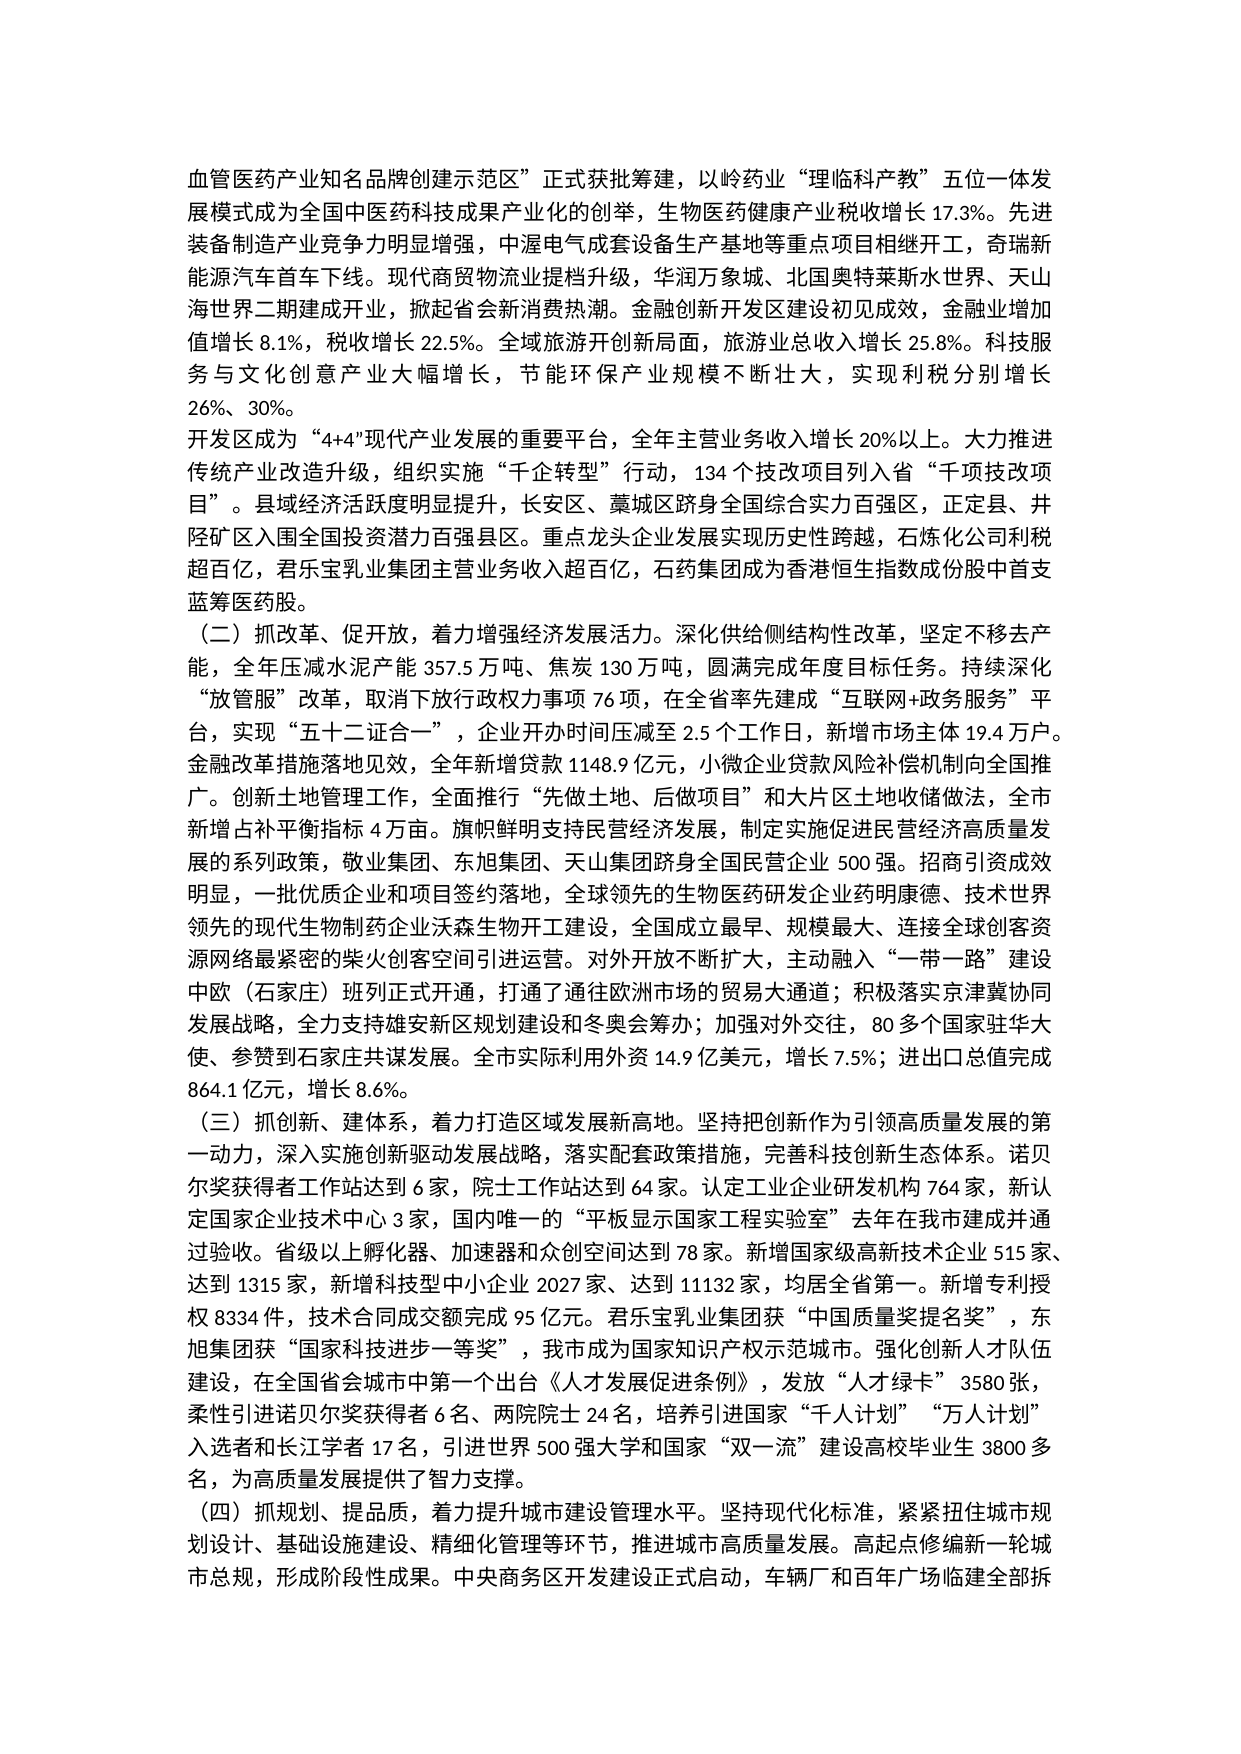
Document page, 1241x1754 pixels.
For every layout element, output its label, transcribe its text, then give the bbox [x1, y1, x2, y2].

text （三）抓创新、建体系，着力打造区域发展新高地。坚持把创新作为引领高质量发展的第一动力，深入实施创新驱动发展战略，落实配套政策措施，完善科技创新生态体系。诺贝尔奖获得者工作站达到6家，院士工作站达到64家。认定工业企业研发机构764家，新认定国家企业技术中心3家，国内唯一的“平板显示国家工程实验室”去年在我市建成并通过验收。省级以上孵化器、加速器和众创空间达到78家。新增国家级高新技术企业515家、达到1315家，新增科技型中小企业2027家、达到11132家，均居全省第一。新增专利授权8334件，技术合同成交额完成95亿元。君乐宝乳业集团获“中国质量奖提名奖”，东旭集团获“国家科技进步一等奖”，我市成为国家知识产权示范城市。强化创新人才队伍建设，在全国省会城市中第一个出台《人才发展促进条例》，发放“人才绿卡”3580张，柔性引进诺贝尔奖获得者6名、两院院士24名，培养引进国家“千人计划”“万人计划”入选者和长江学者17名，引进世界500强大学和国家“双一流”建设高校毕业生3800多名，为高质量发展提供了智力支撑。 [187, 1104, 1053, 1494]
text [187, 1494, 1053, 1592]
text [187, 162, 1053, 422]
text （二）抓改革、促开放，着力增强经济发展活力。深化供给侧结构性改革，坚定不移去产能，全年压减水泥产能357.5万吨、焦炭130万吨，圆满完成年度目标任务。持续深化“放管服”改革，取消下放行政权力事项76项，在全省率先建成“互联网+政务服务”平台，实现“五十二证合一”，企业开办时间压减至2.5个工作日，新增市场主体19.4万户。金融改革措施落地见效，全年新增贷款1148.9亿元，小微企业贷款风险补偿机制向全国推广。创新土地管理工作，全面推行“先做土地、后做项目”和大片区土地收储做法，全市新增占补平衡指标4万亩。旗帜鲜明支持民营经济发展，制定实施促进民营经济高质量发展的系列政策，敬业集团、东旭集团、天山集团跻身全国民营企业500强。招商引资成效明显，一批优质企业和项目签约落地，全球领先的生物医药研发企业药明康德、技术世界领先的现代生物制药企业沃森生物开工建设，全国成立最早、规模最大、连接全球创客资源网络最紧密的柴火创客空间引进运营。对外开放不断扩大，主动融入“一带一路”建设，中欧（石家庄）班列正式开通，打通了通往欧洲市场的贸易大通道；积极落实京津冀协同发展战略，全力支持雄安新区规划建设和冬奥会筹办；加强对外交往，80多个国家驻华大使、参赞到石家庄共谋发展。全市实际利用外资14.9亿美元，增长7.5%；进出口总值完成864.1亿元，增长8.6%。 [187, 617, 1053, 1104]
text 开发区成为“4+4”现代产业发展的重要平台，全年主营业务收入增长20%以上。大力推进传统产业改造升级，组织实施“千企转型”行动，134个技改项目列入省“千项技改项目”。县域经济活跃度明显提升，长安区、藁城区跻身全国综合实力百强区，正定县、井陉矿区入围全国投资潜力百强县区。重点龙头企业发展实现历史性跨越，石炼化公司利税超百亿，君乐宝乳业集团主营业务收入超百亿，石药集团成为香港恒生指数成份股中首支蓝筹医药股。 [187, 422, 1053, 617]
